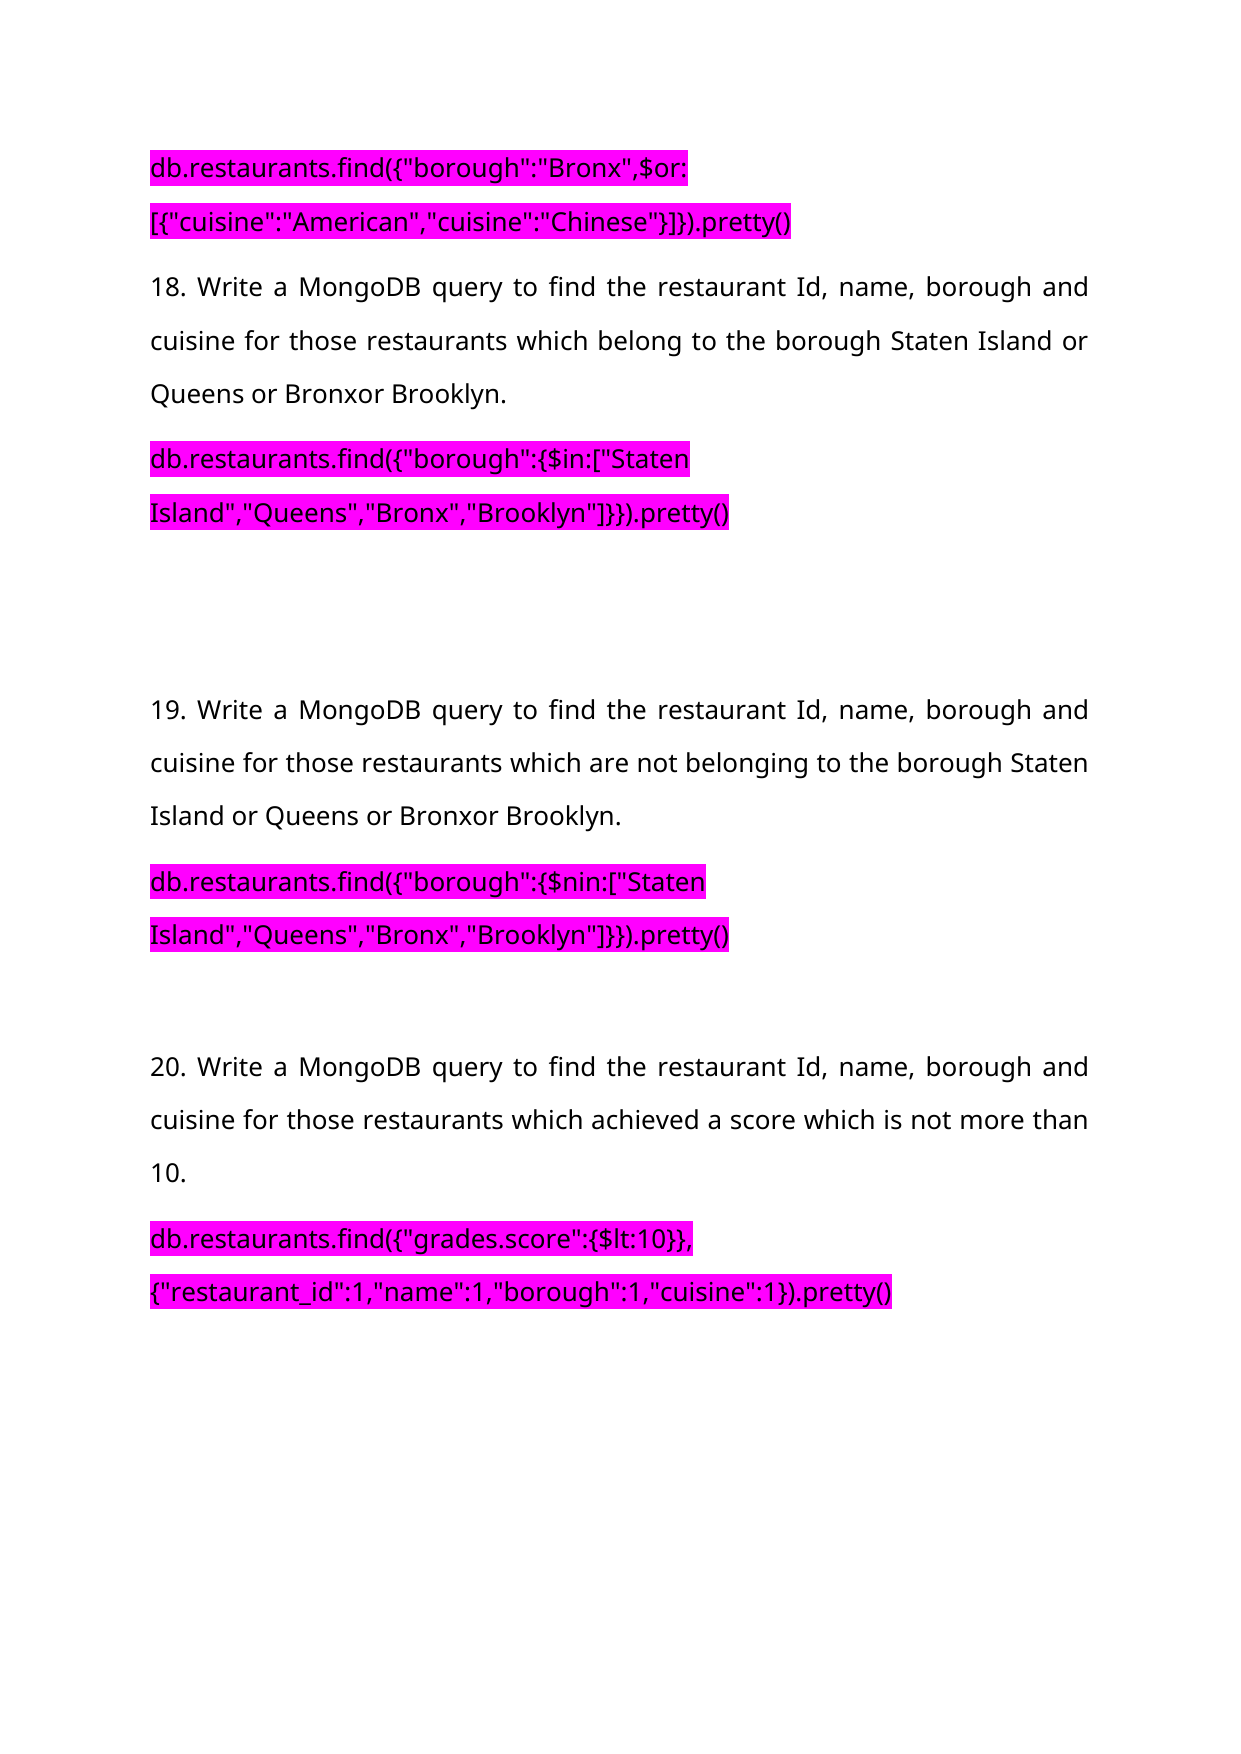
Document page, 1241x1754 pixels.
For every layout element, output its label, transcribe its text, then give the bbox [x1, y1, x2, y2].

text 18. Write a MongoDB query to find the restaurant Id, name, borough and cuisine for those restaurants which belong to the borough Staten Island or Queens or Bronxor Brooklyn. [150, 269, 1090, 411]
text db.restaurants.find({"borough":{$nin:["Staten Island","Queens","Bronx","Brooklyn"]}}).pretty() [150, 864, 1090, 952]
text db.restaurants.find({"borough":{$in:["Staten Island","Queens","Bronx","Brooklyn"]}}).pretty() [150, 441, 1090, 530]
text db.restaurants.find({"borough":"Bronx",$or:[{"cuisine":"American","cuisine":"Chinese"}]}).pretty() [150, 150, 1090, 239]
text 19. Write a MongoDB query to find the restaurant Id, name, borough and cuisine for those restaurants which are not belonging to the borough Staten Island or Queens or Bronxor Brooklyn. [150, 692, 1090, 833]
text db.restaurants.find({"grades.score":{$lt:10}},{"restaurant_id":1,"name":1,"borough":1,"cuisine":1}).pretty() [150, 1221, 1090, 1309]
text 20. Write a MongoDB query to find the restaurant Id, name, borough and cuisine for those restaurants which achieved a score which is not more than 10. [150, 1048, 1090, 1190]
